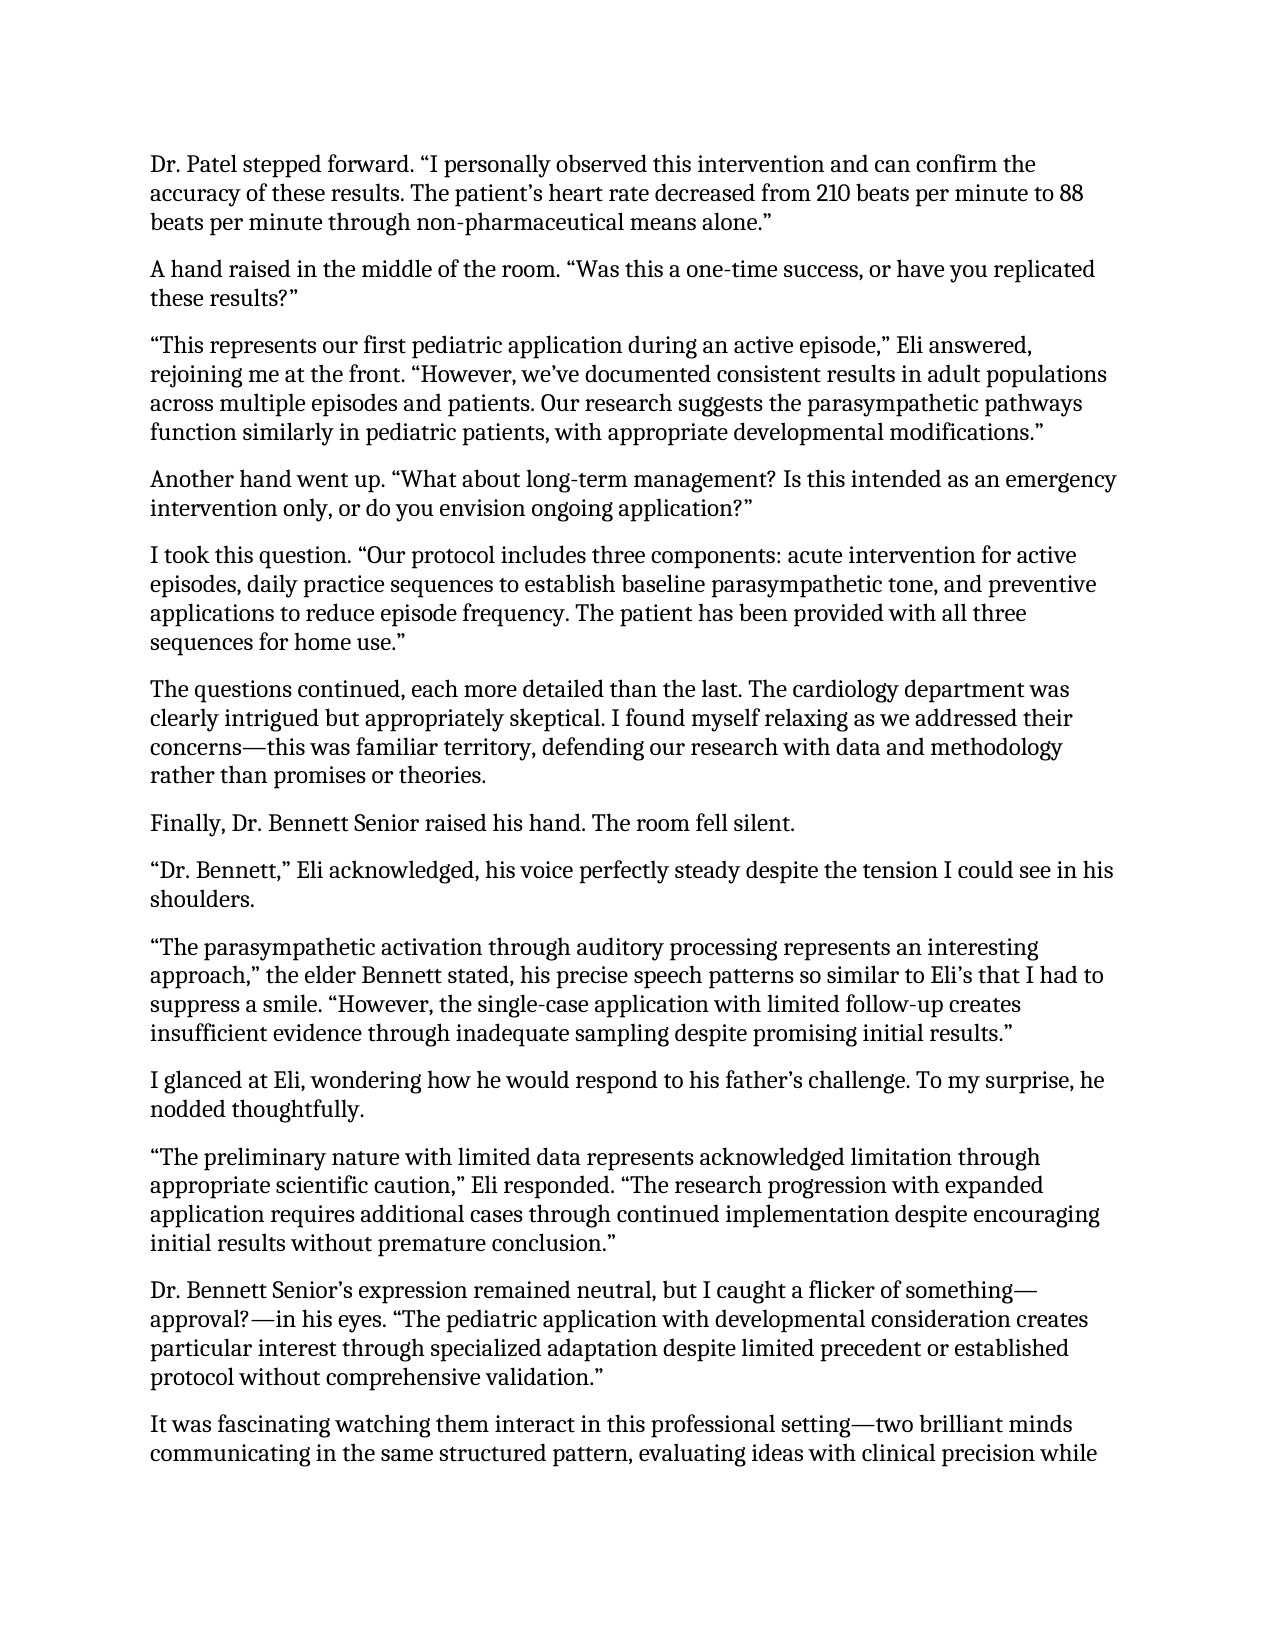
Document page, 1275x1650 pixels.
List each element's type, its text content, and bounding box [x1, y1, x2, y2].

text “Dr. Bennett,” Eli acknowledged, his voice perfectly steady despite the tension I could see in his shoulders. [150, 856, 1125, 914]
text I glanced at Eli, wondering how he would respond to his father’s challenge. To my surprise, he nodded thoughtfully. [150, 1066, 1125, 1124]
text Dr. Bennett Senior’s expression remained neutral, but I caught a flicker of something—approval?—in his eyes. “The pediatric application with developmental consideration creates particular interest through specialized adaptation despite limited precedent or established protocol without comprehensive validation.” [150, 1276, 1125, 1391]
text “The parasympathetic activation through auditory processing represents an interesting approach,” the elder Bennett stated, his precise speech patterns so similar to Eli’s that I had to suppress a smile. “However, the single-case application with limited follow-up creates insufficient evidence through inadequate sampling despite promising initial results.” [150, 932, 1125, 1047]
text Another hand went up. “What about long-term management? Is this intended as an emergency intervention only, or do you envision ongoing application?” [150, 465, 1125, 522]
text “The preliminary nature with limited data represents acknowledged limitation through appropriate scientific caution,” Eli responded. “The research progression with expanded application requires additional cases through continued implementation despite encouraging initial results without premature conclusion.” [150, 1142, 1125, 1257]
text Dr. Patel stepped forward. “I personally observed this intervention and can confirm the accuracy of these results. The patient’s heart rate decreased from 210 beats per minute to 88 beats per minute through non-pharmaceutical means alone.” [150, 150, 1125, 236]
text “This represents our first pediatric application during an active episode,” Eli answered, rejoining me at the front. “However, we’ve documented consistent results in adult populations across multiple episodes and patients. Our research suggests the parasympathetic pathways function similarly in pediatric patients, with appropriate developmental modifications.” [150, 331, 1125, 446]
text The questions continued, each more detailed than the last. The cardiology department was clearly intrigued but appropriately skeptical. I found myself relaxing as we addressed their concerns—this was familiar territory, defending our research with data and methodology rather than promises or theories. [150, 675, 1125, 790]
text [150, 1410, 1125, 1467]
text A hand raised in the middle of the room. “Was this a one-time success, or have you replicated these results?” [150, 255, 1125, 312]
text Finally, Dr. Bennett Senior raised his hand. The room fell silent. [150, 809, 1125, 837]
text I took this question. “Our protocol includes three components: acute intervention for active episodes, daily practice sequences to establish baseline parasympathetic tone, and preventive applications to reduce episode frequency. The patient has been provided with all three sequences for home use.” [150, 541, 1125, 656]
